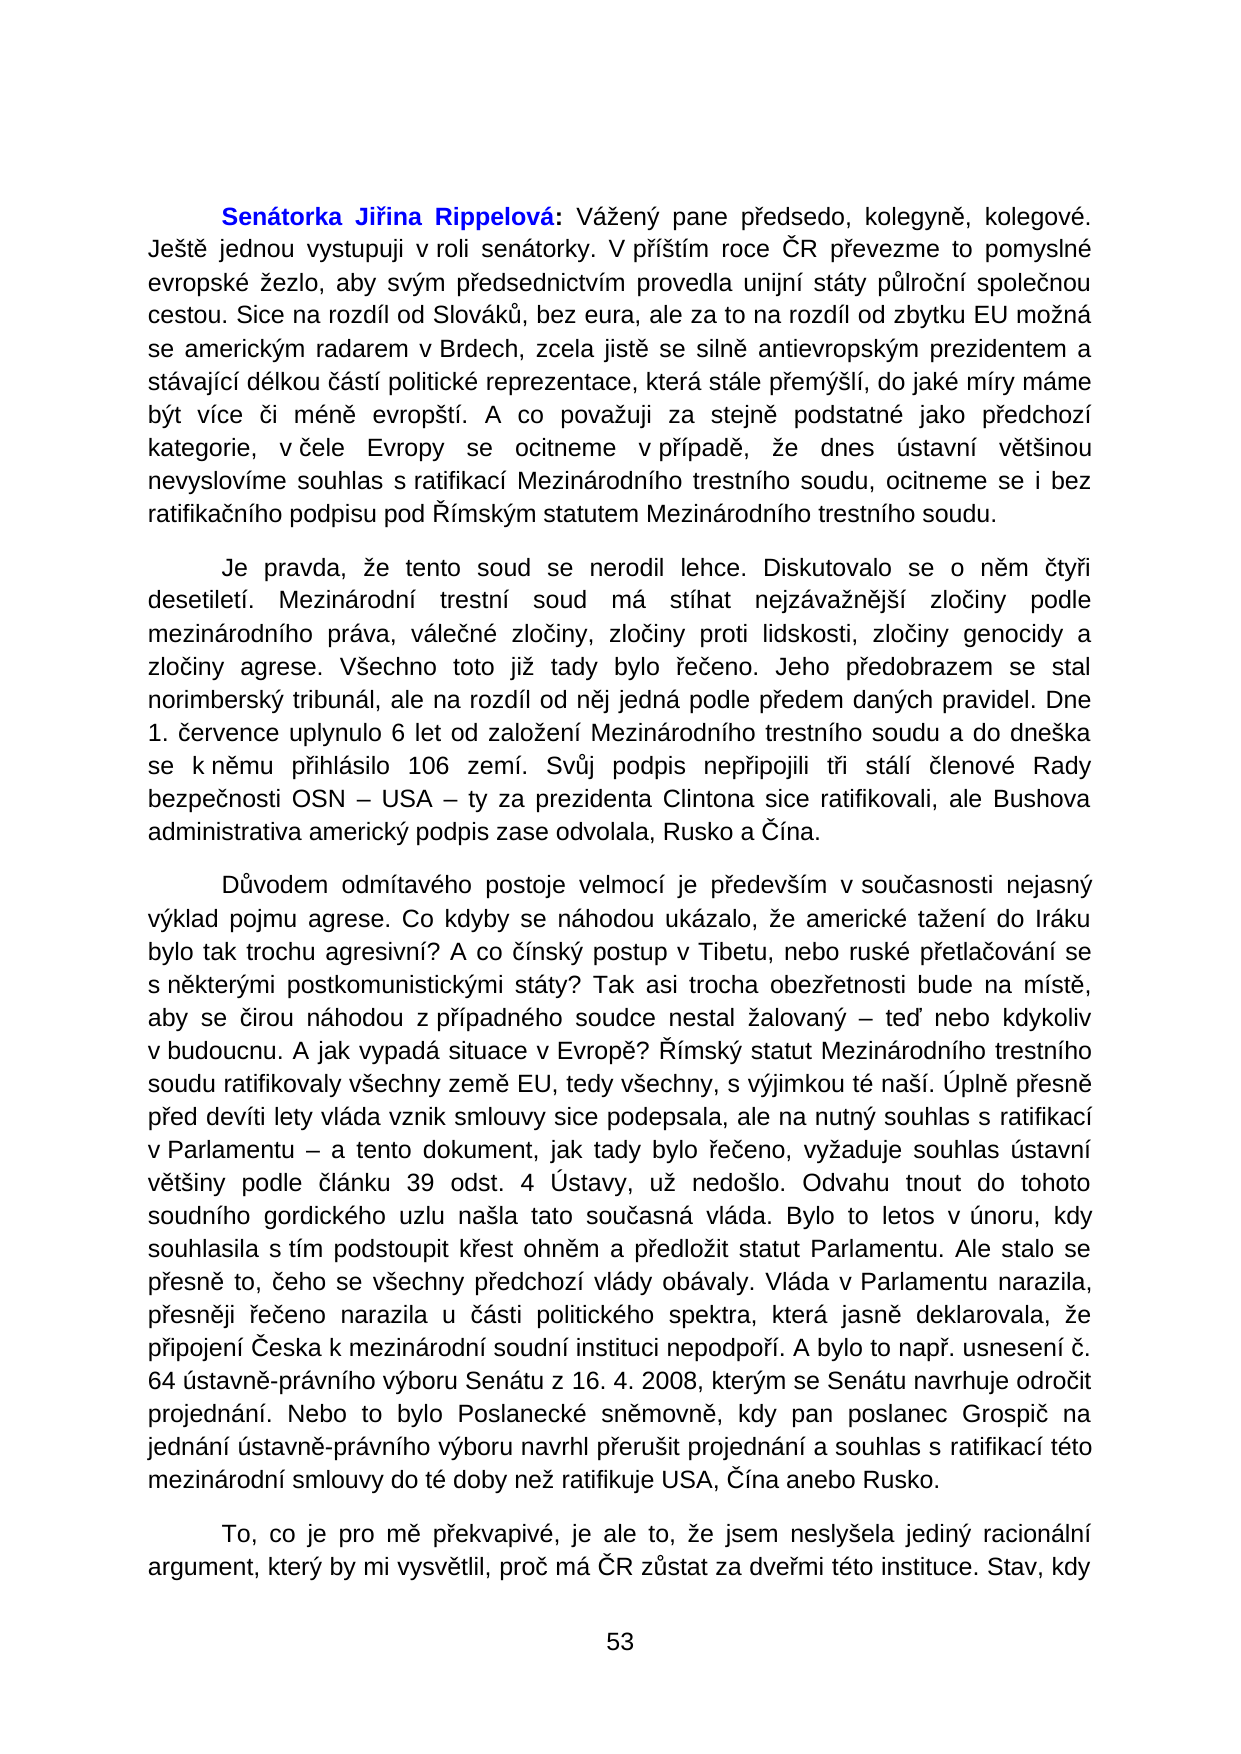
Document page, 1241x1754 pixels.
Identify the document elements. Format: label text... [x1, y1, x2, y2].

text Je pravda, že tento soud se nerodil lehce. Diskutovalo se o něm čtyři desetiletí. Mezinárodní trestní soud má stíhat nejzávažnější zločiny podle mezinárodního práva, válečné zločiny, zločiny proti lidskosti, zločiny genocidy a zločiny agrese. Všechno toto již tady bylo řečeno. Jeho předobrazem se stal norimberský tribunál, ale na rozdíl od něj jedná podle předem daných pravidel. Dne 1. července uplynulo 6 let od založení Mezinárodního trestního soudu a do dneška se k němu přihlásilo 106 zemí. Svůj podpis nepřipojili tři stálí členové Rady bezpečnosti OSN – USA – ty za prezidenta Clintona sice ratifikovali, ale Bushova administrativa americký podpis zase odvolala, Rusko a Čína. [148, 552, 1093, 845]
text Důvodem odmítavého postoje velmocí je především v současnosti nejasný výklad pojmu agrese. Co kdyby se náhodou ukázalo, že americké tažení do Iráku bylo tak trochu agresivní? A co čínský postup v Tibetu, nebo ruské přetlačování se s některými postkomunistickými státy? Tak asi trocha obezřetnosti bude na místě, aby se čirou náhodou z případného soudce nestal žalovaný – teď nebo kdykoliv v budoucnu. A jak vypadá situace v Evropě? Římský statut Mezinárodního trestního soudu ratifikovaly všechny země EU, tedy všechny, s výjimkou té naší. Úplně přesně před devíti lety vláda vznik smlouvy sice podepsala, ale na nutný souhlas s ratifikací v Parlamentu – a tento dokument, jak tady bylo řečeno, vyžaduje souhlas ústavní většiny podle článku 39 odst. 4 Ústavy, už nedošlo. Odvahu tnout do tohoto soudního gordického uzlu našla tato současná vláda. Bylo to letos v únoru, kdy souhlasila s tím podstoupit křest ohněm a předložit statut Parlamentu. Ale stalo se přesně to, čeho se všechny předchozí vlády obávaly. Vláda v Parlamentu narazila, přesněji řečeno narazila u části politického spektra, která jasně deklarovala, že připojení Česka k mezinárodní soudní instituci nepodpoří. A bylo to např. usnesení č. 64 ústavně-právního výboru Senátu z 16. 4. 2008, kterým se Senátu navrhuje odročit projednání. Nebo to bylo Poslanecké sněmovně, kdy pan poslanec Grospič na jednání ústavně-právního výboru navrhl přerušit projednání a souhlas s ratifikací této mezinárodní smlouvy do té doby než ratifikuje USA, Čína anebo Rusko. [148, 871, 1093, 1494]
text Senátorka Jiřina Rippelová: Vážený pane předsedo, kolegyně, kolegové. Ještě jednou vystupuji v roli senátorky. V příštím roce ČR převezme to pomyslné evropské žezlo, aby svým předsednictvím provedla unijní státy půlroční společnou cestou. Sice na rozdíl od Slováků, bez eura, ale za to na rozdíl od zbytku EU možná se americkým radarem v Brdech, zcela jistě se silně antievropským prezidentem a stávající délkou částí politické reprezentace, která stále přemýšlí, do jaké míry máme být více či méně evropští. A co považuji za stejně podstatné jako předchozí kategorie, v čele Evropy se ocitneme v případě, že dnes ústavní většinou nevyslovíme souhlas s ratifikací Mezinárodního trestního soudu, ocitneme se i bez ratifikačního podpisu pod Římským statutem Mezinárodního trestního soudu. [148, 201, 1093, 527]
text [148, 1519, 1093, 1581]
